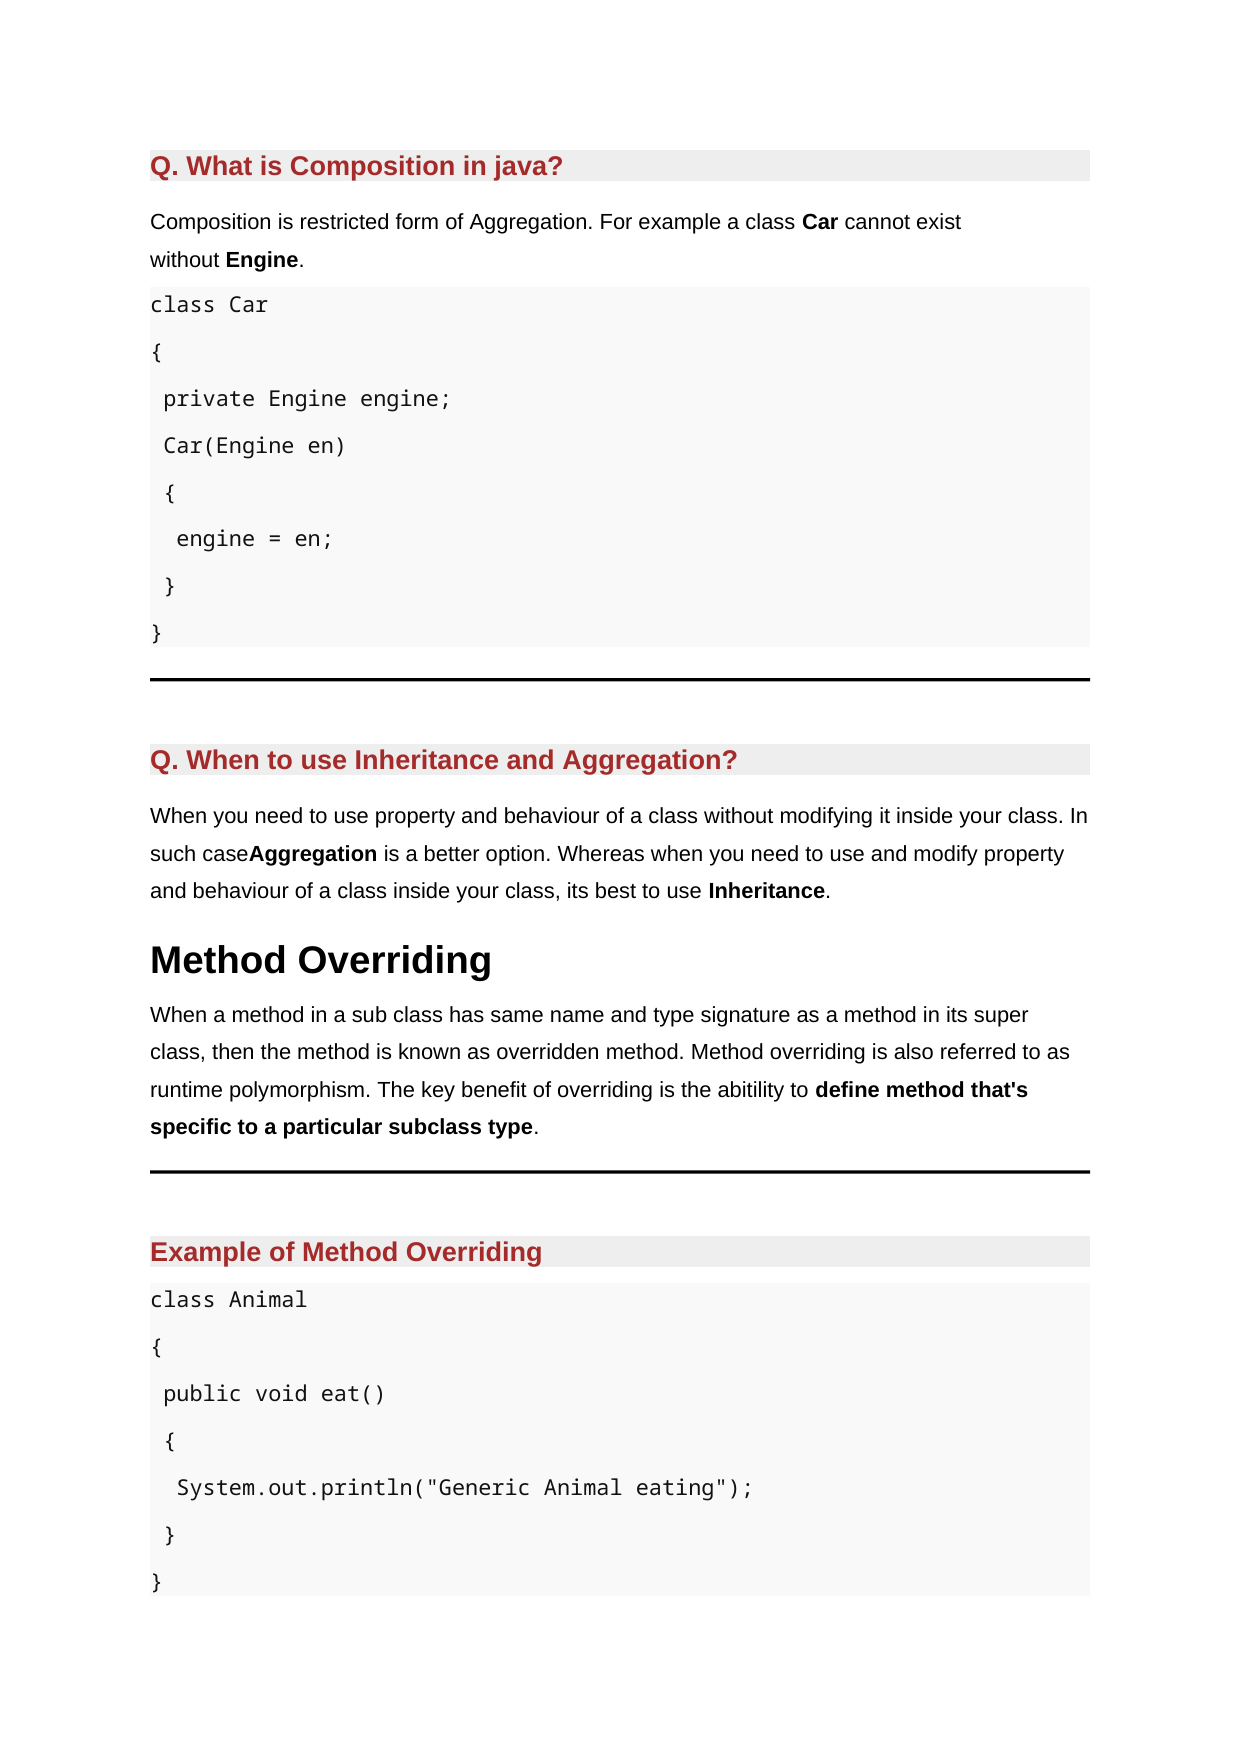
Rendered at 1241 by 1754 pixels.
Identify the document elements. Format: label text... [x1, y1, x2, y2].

text class Car [150, 287, 1090, 319]
text class Animal [150, 1283, 1090, 1314]
text { [150, 475, 1090, 506]
text public void eat() [150, 1377, 1090, 1408]
text } [150, 1564, 1090, 1596]
text } [150, 1517, 1090, 1549]
text Method Overriding [150, 919, 1090, 981]
text { [150, 1424, 1090, 1455]
text When you need to use property and behaviour of a class without modifying it inside your class. In such caseAggregation is a better option. Whereas when you need to use and modify property and behaviour of a class inside your class, its best to use Inheritance. [150, 791, 1090, 903]
text { [150, 334, 1090, 366]
text private Engine engine; [150, 381, 1090, 412]
text Q. What is Composition in java? [150, 150, 1090, 181]
text } [150, 616, 1090, 647]
text When a method in a sub class has same name and type signature as a method in its super class, then the method is known as overridden method. Method overriding is also referred to as runtime polymorphism. The key benefit of overriding is the abitility to define method that's specific to a particular subclass type. [150, 989, 1090, 1139]
text System.out.println("Generic Animal eating"); [150, 1471, 1090, 1502]
text } [150, 569, 1090, 600]
text Composition is restricted form of Aggregation. For example a class Car cannot exist without Engine. [150, 197, 1090, 272]
text Example of Method Overriding [150, 1236, 1090, 1267]
text Car(Engine en) [150, 428, 1090, 459]
text engine = en; [150, 522, 1090, 553]
text { [150, 1330, 1090, 1361]
text Q. When to use Inheritance and Aggregation? [150, 744, 1090, 775]
